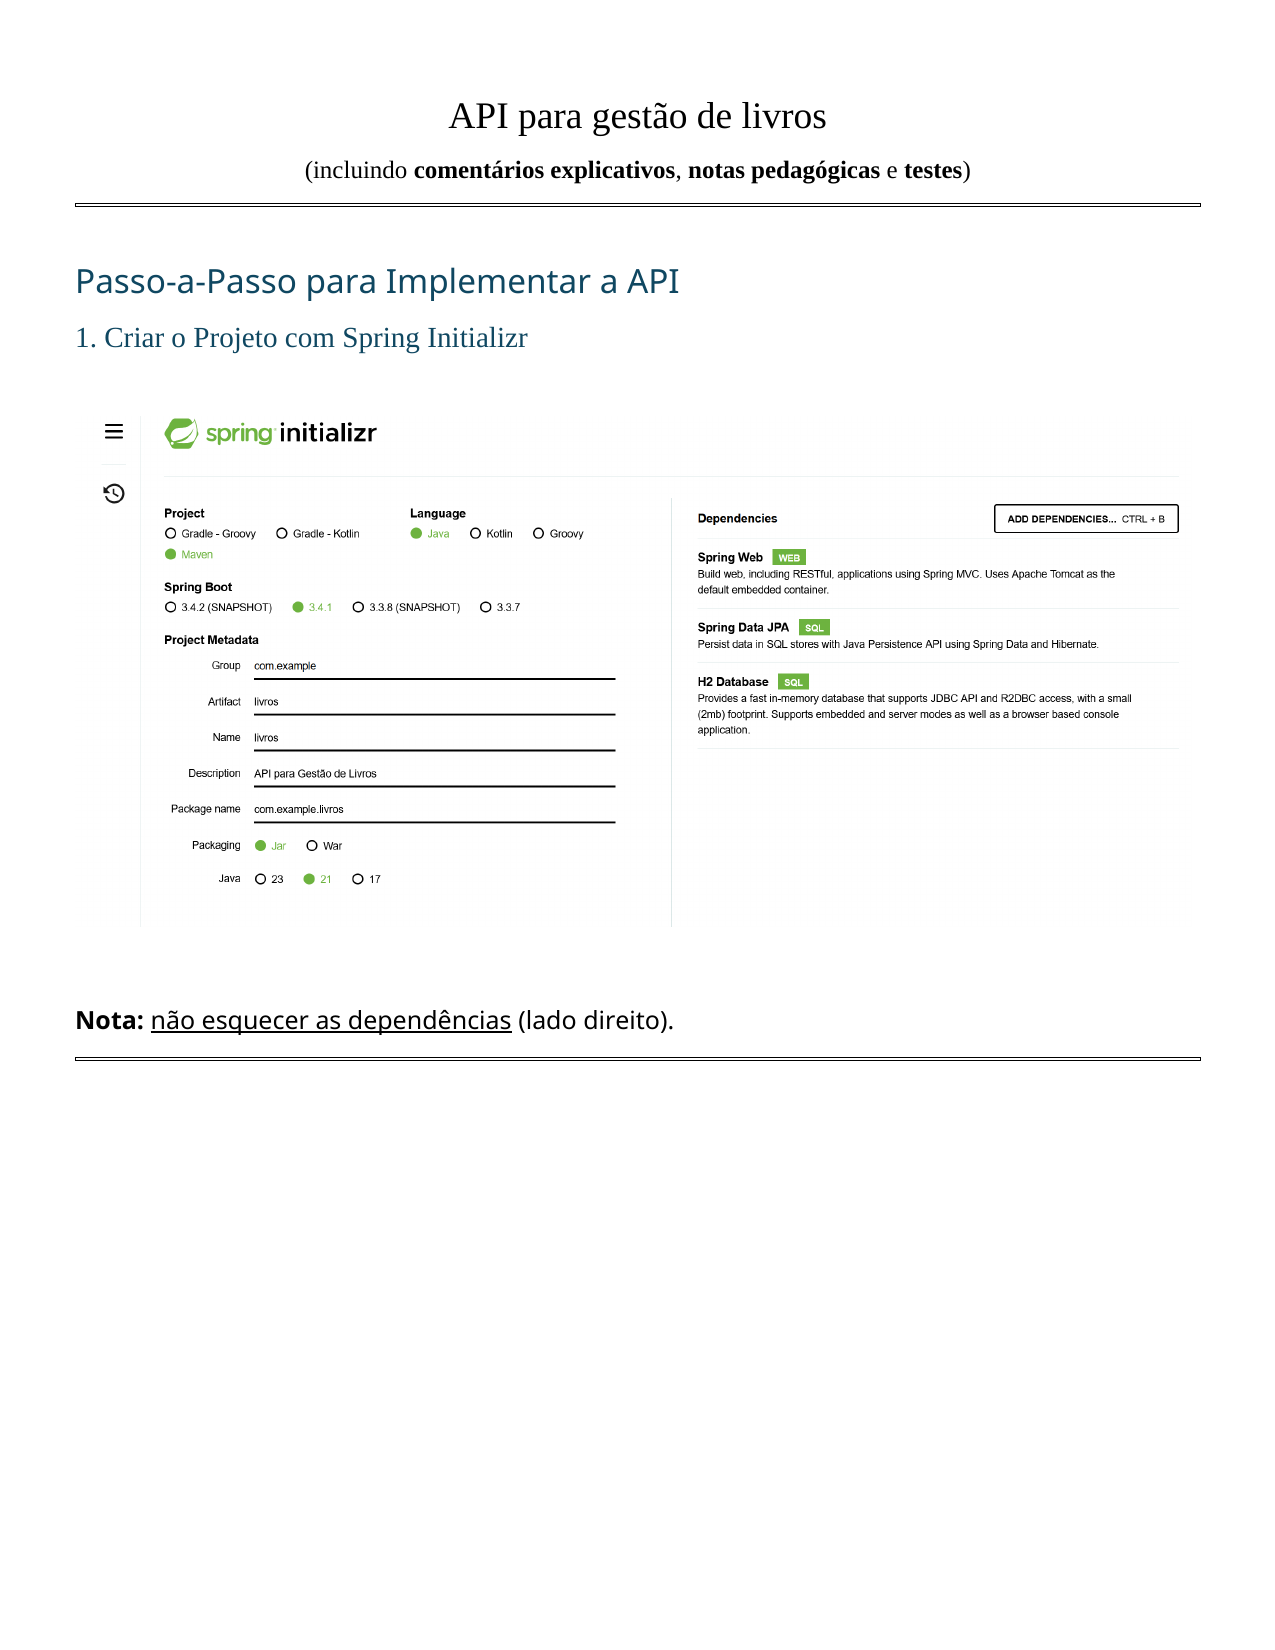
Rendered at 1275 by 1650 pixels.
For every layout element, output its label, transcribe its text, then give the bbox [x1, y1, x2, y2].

picture [75, 416, 1192, 927]
text (incluindo comentários explicativos, notas pedagógicas e testes) [75, 156, 1200, 184]
subtitle 1. Criar o Projeto com Spring Initializr [75, 320, 1200, 354]
text API para gestão de livros [75, 94, 1200, 137]
subtitle Passo-a-Passo para Implementar a API [75, 258, 1200, 303]
text Nota: não esquecer as dependências (lado direito). [75, 1003, 1200, 1037]
